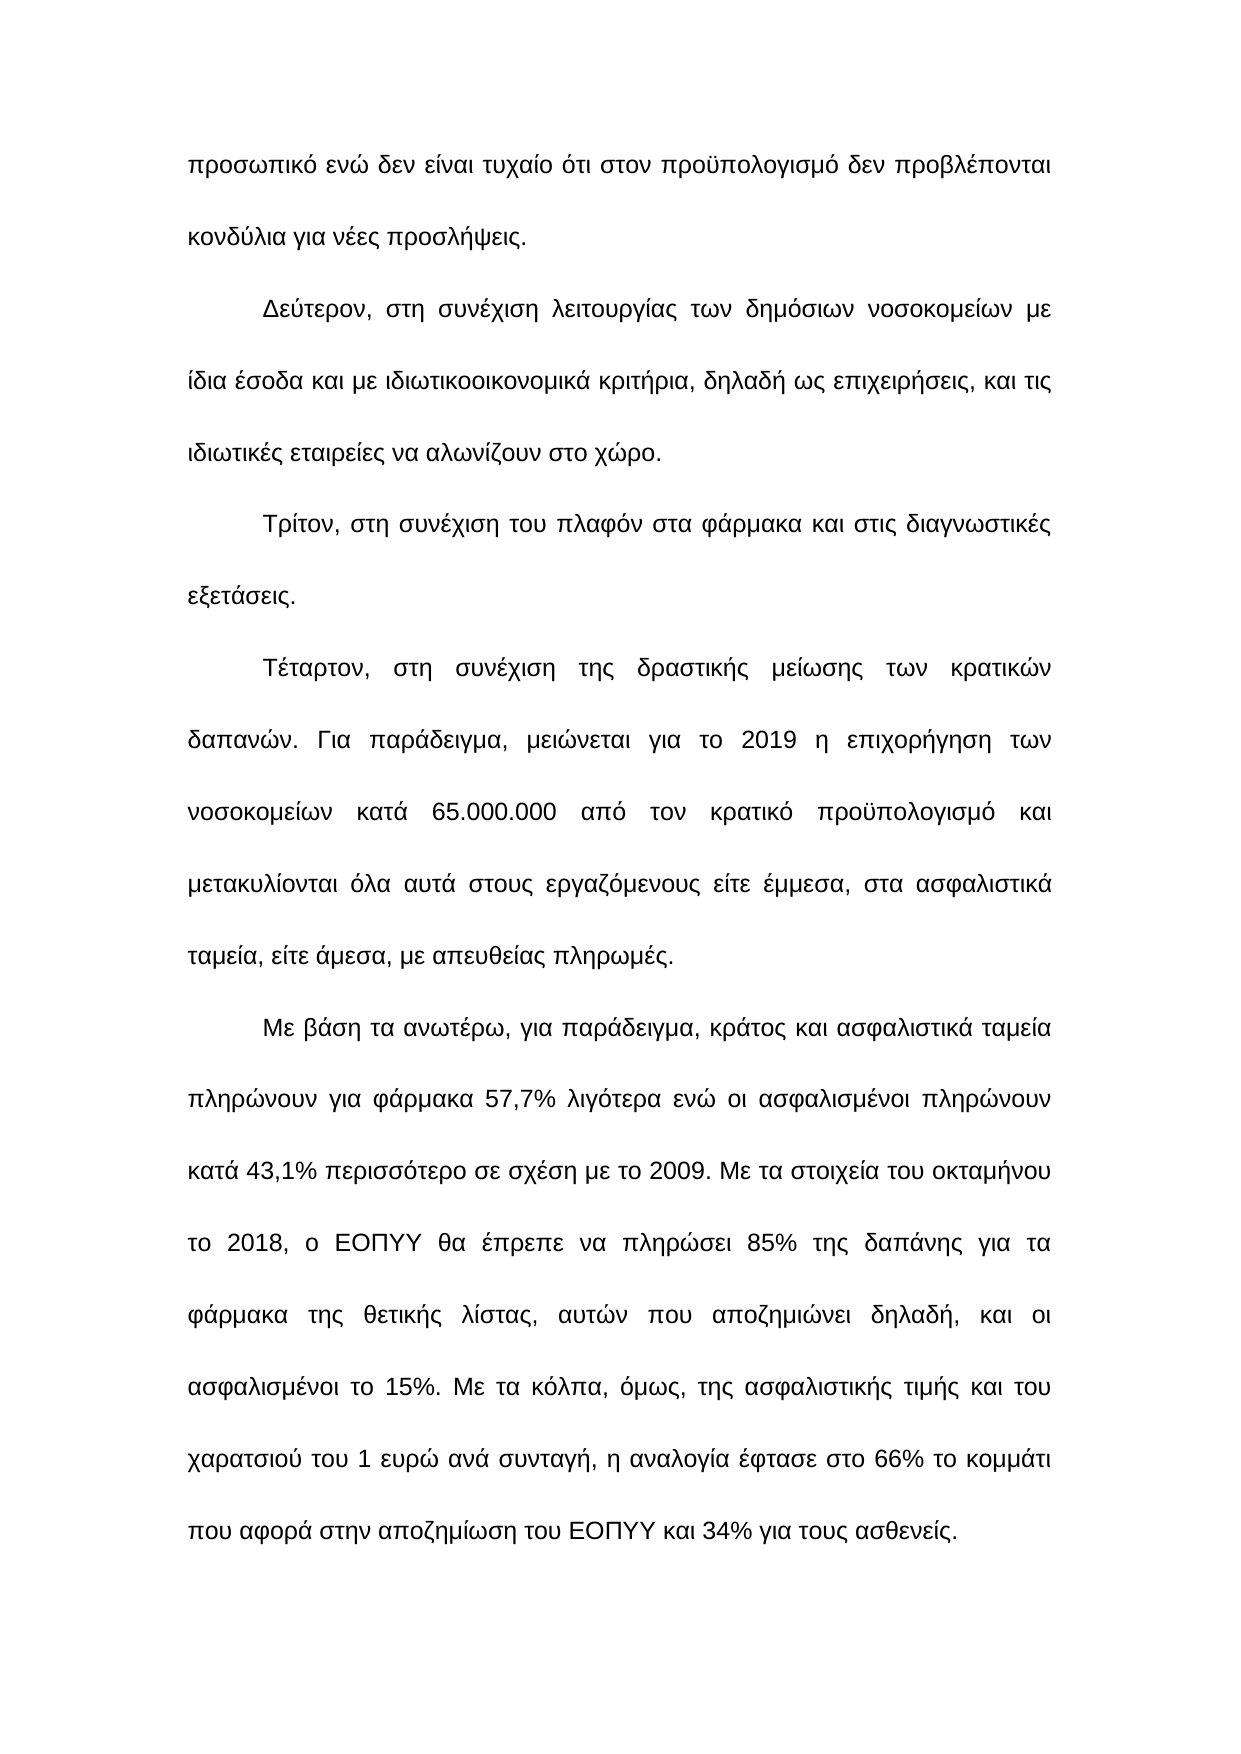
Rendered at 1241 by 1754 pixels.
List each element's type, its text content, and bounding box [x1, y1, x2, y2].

text Τέταρτον, στη συνέχιση της δραστικής μείωσης των κρατικών δαπανών. Για παράδειγμα, μειώνεται για το 2019 η επιχορήγηση των νοσοκομείων κατά 65.000.000 από τον κρατικό προϋπολογισμό και μετακυλίονται όλα αυτά στους εργαζόμενους είτε έμμεσα, στα ασφαλιστικά ταμεία, είτε άμεσα, με απευθείας πληρωμές. [187, 653, 1053, 969]
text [187, 150, 1053, 251]
text Με βάση τα ανωτέρω, για παράδειγμα, κράτος και ασφαλιστικά ταμεία πληρώνουν για φάρμακα 57,7% λιγότερα ενώ οι ασφαλισμένοι πληρώνουν κατά 43,1% περισσότερο σε σχέση με το 2009. Με τα στοιχεία του οκταμήνου το 2018, ο ΕΟΠΥΥ θα έπρεπε να πληρώσει 85% της δαπάνης για τα φάρμακα της θετικής λίστας, αυτών που αποζημιώνει δηλαδή, και οι ασφαλισμένοι το 15%. Με τα κόλπα, όμως, της ασφαλιστικής τιμής και του χαρατσιού του 1 ευρώ ανά συνταγή, η αναλογία έφτασε στο 66% το κομμάτι που αφορά στην αποζημίωση του ΕΟΠΥΥ και 34% για τους ασθενείς. [187, 1012, 1053, 1544]
text Τρίτον, στη συνέχιση του πλαφόν στα φάρμακα και στις διαγνωστικές εξετάσεις. [187, 509, 1053, 610]
text Δεύτερον, στη συνέχιση λειτουργίας των δημόσιων νοσοκομείων με ίδια έσοδα και με ιδιωτικοοικονομικά κριτήρια, δηλαδή ως επιχειρήσεις, και τις ιδιωτικές εταιρείες να αλωνίζουν στο χώρο. [187, 294, 1053, 466]
